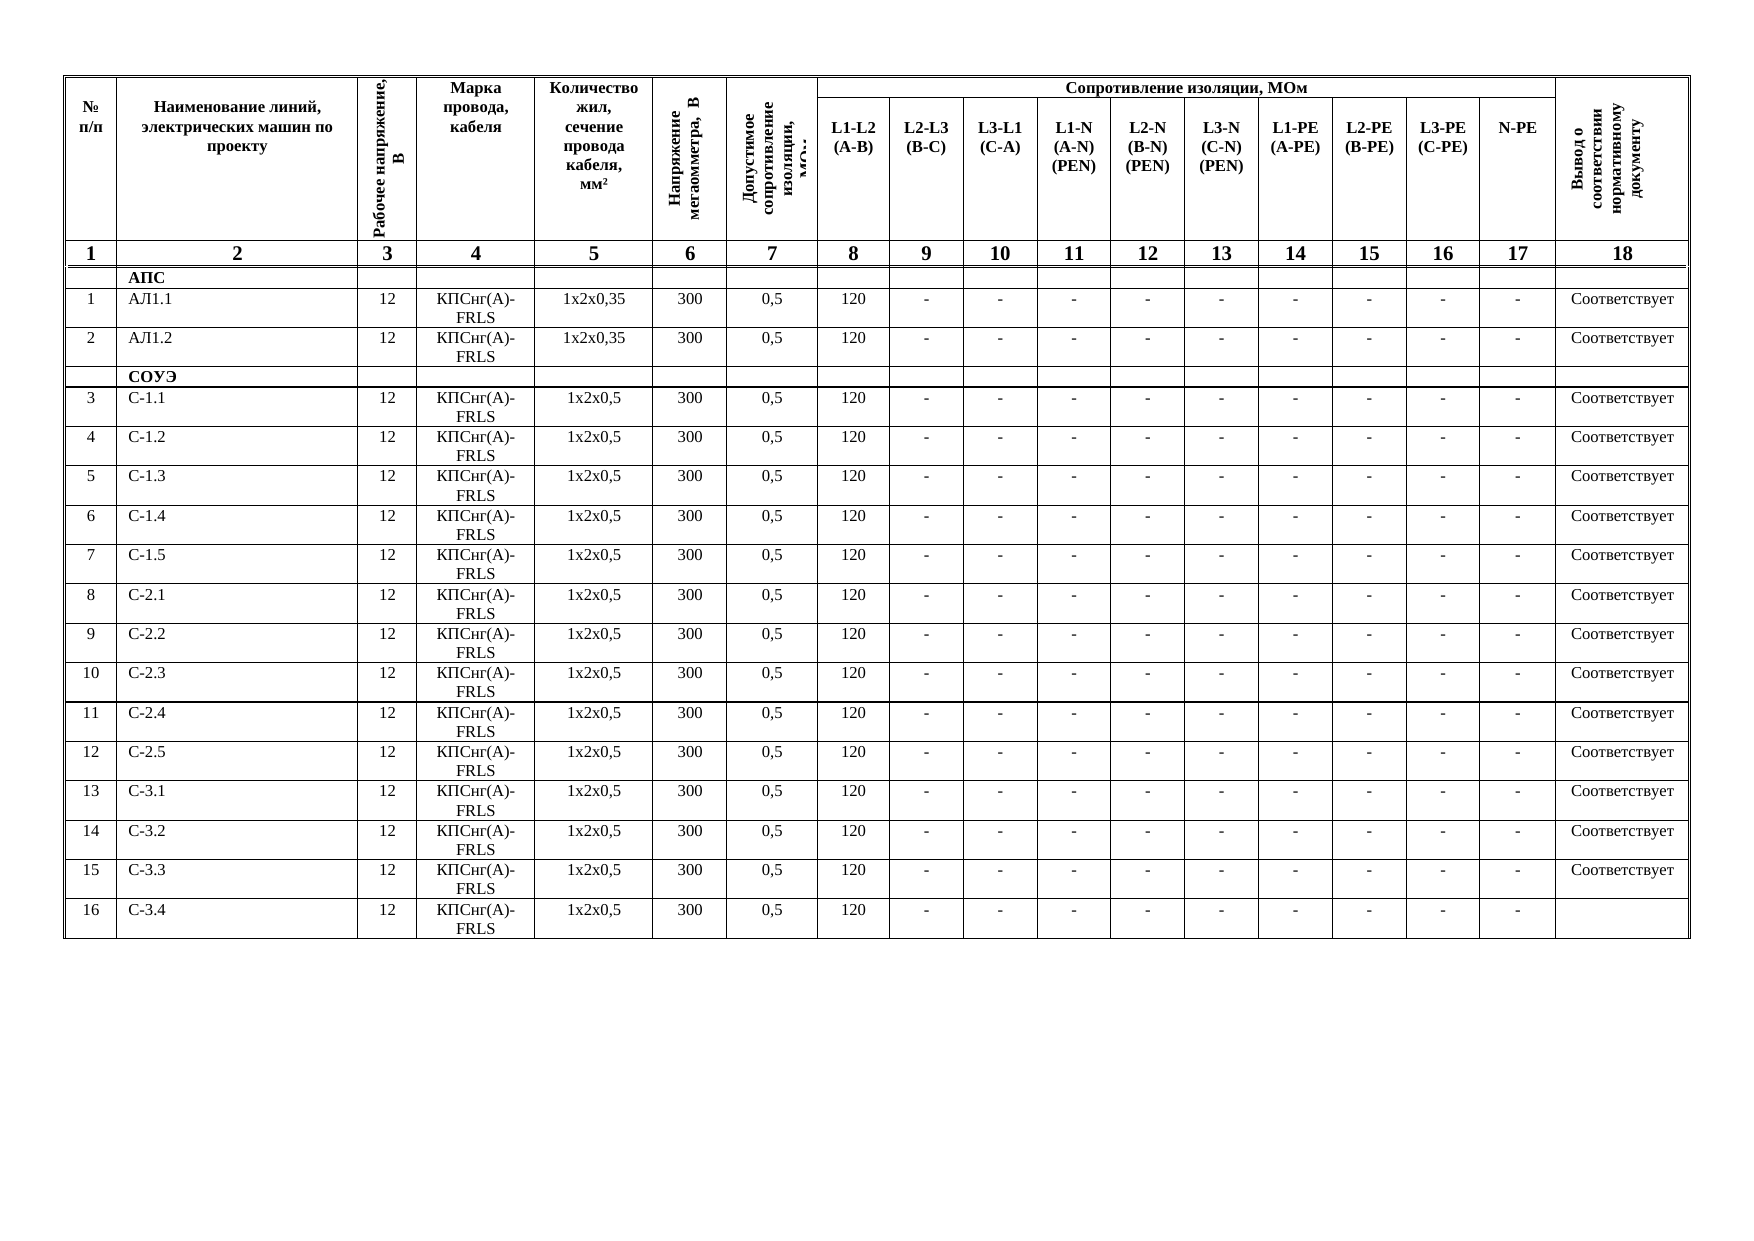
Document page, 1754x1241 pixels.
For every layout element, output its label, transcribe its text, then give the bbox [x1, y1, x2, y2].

table_cell 8 [66, 584, 116, 623]
table_cell - [890, 899, 963, 938]
table_cell - [1111, 821, 1184, 859]
table_cell - [1111, 703, 1184, 741]
table_cell - [890, 545, 963, 583]
table_cell [535, 268, 652, 287]
table_cell - [1038, 328, 1110, 366]
table_cell - [1185, 466, 1258, 504]
table_cell L1-L2 (А-В) [818, 98, 889, 240]
table_cell Соответствует [1556, 781, 1688, 819]
table_cell - [1111, 545, 1184, 583]
table_cell - [1407, 289, 1479, 327]
table_cell - [964, 781, 1037, 819]
table_cell СОУЭ [117, 367, 357, 386]
table_cell - [1038, 427, 1110, 465]
table_cell С-1.3 [117, 466, 357, 504]
table_cell - [1038, 545, 1110, 583]
table_cell 1x2x0,5 [535, 545, 652, 583]
table_cell - [964, 899, 1037, 938]
table_cell [1185, 367, 1258, 386]
table_cell [727, 367, 817, 386]
table_cell - [1185, 545, 1258, 583]
table_cell [1556, 367, 1688, 386]
table_cell - [1038, 899, 1110, 938]
table_cell 120 [818, 506, 889, 544]
table_cell 12 [358, 388, 416, 426]
table_cell 12 [358, 663, 416, 701]
table_cell 15 [1333, 241, 1406, 265]
table_cell 1x2x0,35 [535, 328, 652, 366]
table_cell 0,5 [727, 703, 817, 741]
table_cell - [1407, 584, 1479, 623]
table_cell КПСнг(А)-FRLS [417, 821, 534, 859]
table_cell КПСнг(А)-FRLS [417, 742, 534, 780]
table_cell - [1111, 328, 1184, 366]
table_cell - [1111, 624, 1184, 662]
table_cell - [1333, 388, 1406, 426]
table_cell 300 [653, 899, 726, 938]
table_cell 1x2x0,5 [535, 663, 652, 701]
table_cell - [1259, 742, 1332, 780]
table_header Напряжение мегаомметра, В [653, 78, 726, 240]
table_cell - [1259, 899, 1332, 938]
table_cell - [1111, 427, 1184, 465]
table_cell [1111, 367, 1184, 386]
table_cell - [1038, 663, 1110, 701]
table_cell - [1407, 703, 1479, 741]
table_cell 120 [818, 584, 889, 623]
table_cell - [890, 466, 963, 504]
table_cell 0,5 [727, 584, 817, 623]
table_cell - [964, 742, 1037, 780]
table_header Вывод о соответствии нормативному документу [1556, 78, 1688, 240]
table_cell [1259, 367, 1332, 386]
table_cell - [1480, 624, 1555, 662]
table_cell 300 [653, 624, 726, 662]
table_cell L1-N (А-N) (PEN) [1038, 98, 1110, 240]
table_cell Соответствует [1556, 860, 1688, 898]
table_cell - [1259, 506, 1332, 544]
table_cell 7 [66, 545, 116, 583]
table_cell [964, 367, 1037, 386]
table_cell - [1333, 781, 1406, 819]
table_cell - [1038, 466, 1110, 504]
table_cell 15 [66, 860, 116, 898]
table_cell - [1333, 742, 1406, 780]
table_cell [1556, 265, 1689, 287]
table_cell - [1259, 663, 1332, 701]
table_cell 2 [117, 241, 357, 265]
table_cell 120 [818, 663, 889, 701]
table_cell L3-PE (С-РЕ) [1407, 98, 1479, 240]
table_cell 0,5 [727, 506, 817, 544]
table_cell [653, 268, 726, 287]
table_cell 300 [653, 584, 726, 623]
table_cell - [1259, 388, 1332, 426]
table_cell - [1111, 663, 1184, 701]
table_cell КПСнг(А)-FRLS [417, 860, 534, 898]
table_cell - [1407, 506, 1479, 544]
table_cell 120 [818, 821, 889, 859]
table_cell 9 [890, 241, 963, 265]
table_cell 2 [66, 328, 116, 366]
table_cell - [890, 742, 963, 780]
table_cell [417, 367, 534, 386]
table_cell 300 [653, 328, 726, 366]
table_cell - [1480, 328, 1555, 366]
table_cell - [1333, 466, 1406, 504]
table_cell - [1185, 506, 1258, 544]
table_cell С-1.5 [117, 545, 357, 583]
table_cell 1x2x0,5 [535, 466, 652, 504]
table_cell [1111, 268, 1184, 287]
table_cell С-3.1 [117, 781, 357, 819]
table_cell КПСнг(А)-FRLS [417, 388, 534, 426]
table_cell - [1333, 427, 1406, 465]
table_cell - [890, 663, 963, 701]
table_cell 0,5 [727, 388, 817, 426]
table_cell 120 [818, 289, 889, 327]
table_cell С-2.5 [117, 742, 357, 780]
table_cell - [1480, 899, 1555, 938]
table_cell КПСнг(А)-FRLS [417, 584, 534, 623]
table_cell Соответствует [1556, 663, 1688, 701]
table_cell 300 [653, 427, 726, 465]
table_cell - [1480, 860, 1555, 898]
table_cell 1x2x0,5 [535, 781, 652, 819]
table_cell 12 [358, 328, 416, 366]
table_cell 300 [653, 781, 726, 819]
table_cell 12 [358, 821, 416, 859]
table_cell 0,5 [727, 821, 817, 859]
table_cell 12 [358, 466, 416, 504]
table_cell - [1111, 860, 1184, 898]
table_cell - [1185, 663, 1258, 701]
table_cell 10 [66, 663, 116, 701]
table_cell С-3.4 [117, 899, 357, 938]
table_cell [1480, 268, 1555, 287]
table_cell - [1185, 624, 1258, 662]
table_cell КПСнг(А)-FRLS [417, 781, 534, 819]
table_cell - [1407, 742, 1479, 780]
table_cell - [890, 860, 963, 898]
table_cell 120 [818, 781, 889, 819]
table_cell 300 [653, 506, 726, 544]
table_cell [1407, 367, 1479, 386]
table_cell - [1333, 663, 1406, 701]
table_cell - [1259, 328, 1332, 366]
table_cell 120 [818, 860, 889, 898]
table_cell - [1407, 663, 1479, 701]
table_cell [1333, 367, 1406, 386]
table_cell 0,5 [727, 289, 817, 327]
table_cell - [1480, 466, 1555, 504]
table_cell 12 [358, 703, 416, 741]
table_cell КПСнг(А)-FRLS [417, 899, 534, 938]
table_cell - [1185, 703, 1258, 741]
table_cell - [890, 703, 963, 741]
table_cell Соответствует [1556, 506, 1688, 544]
table_cell 300 [653, 289, 726, 327]
table_cell 1x2x0,5 [535, 506, 652, 544]
table_cell Соответствует [1556, 742, 1688, 780]
table_cell - [1259, 860, 1332, 898]
table_cell 120 [818, 328, 889, 366]
table_cell - [1259, 781, 1332, 819]
table_cell - [890, 328, 963, 366]
table_cell - [964, 506, 1037, 544]
table_cell [358, 268, 416, 287]
table_cell 18 [1556, 241, 1688, 265]
table_cell - [1185, 328, 1258, 366]
table_cell Соответствует [1556, 584, 1688, 623]
table_cell 120 [818, 427, 889, 465]
table_cell - [890, 821, 963, 859]
table_header Наименование линий, электрических машин по проекту [117, 78, 357, 240]
table_cell С-2.2 [117, 624, 357, 662]
table_cell КПСнг(А)-FRLS [417, 545, 534, 583]
table_cell [818, 367, 889, 386]
table_cell КПСнг(А)-FRLS [417, 328, 534, 366]
table_cell - [1480, 781, 1555, 819]
table_cell 0,5 [727, 328, 817, 366]
table_cell 1 [66, 241, 116, 265]
table_cell - [1480, 703, 1555, 741]
table_cell Соответствует [1556, 388, 1688, 426]
table_cell КПСнг(А)-FRLS [417, 663, 534, 701]
table_cell [964, 268, 1037, 287]
table_cell - [1407, 781, 1479, 819]
table_cell 1x2x0,5 [535, 821, 652, 859]
table_cell - [890, 624, 963, 662]
table_header Рабочее напряжение, В [358, 78, 416, 240]
table_cell 5 [535, 241, 652, 265]
table_cell 12 [358, 899, 416, 938]
table_cell 4 [66, 427, 116, 465]
table_cell 12 [358, 624, 416, 662]
table_cell 12 [358, 506, 416, 544]
table_cell - [1038, 703, 1110, 741]
table_cell 12 [358, 427, 416, 465]
table_cell 3 [358, 241, 416, 265]
table_cell - [964, 821, 1037, 859]
table_cell - [1407, 388, 1479, 426]
table_cell С-3.3 [117, 860, 357, 898]
table_cell - [1259, 427, 1332, 465]
table_cell 12 [1111, 241, 1184, 265]
table_cell Соответствует [1556, 624, 1688, 662]
table_cell С-3.2 [117, 821, 357, 859]
table_cell [417, 268, 534, 287]
table_cell - [1407, 328, 1479, 366]
table_cell - [890, 427, 963, 465]
table_cell КПСнг(А)-FRLS [417, 427, 534, 465]
table_cell - [1480, 821, 1555, 859]
table_cell 4 [417, 241, 534, 265]
table_cell 1x2x0,5 [535, 388, 652, 426]
table_cell - [1480, 584, 1555, 623]
table_cell 1x2x0,5 [535, 742, 652, 780]
table_cell - [1333, 624, 1406, 662]
table_cell [890, 367, 963, 386]
table_cell 120 [818, 742, 889, 780]
table_cell 300 [653, 388, 726, 426]
table_cell - [890, 289, 963, 327]
table_cell 1 [66, 289, 116, 327]
table_cell Соответствует [1556, 703, 1688, 741]
table_cell 300 [653, 742, 726, 780]
table_cell КПСнг(А)-FRLS [417, 624, 534, 662]
table_cell - [1185, 388, 1258, 426]
table_cell 1x2x0,5 [535, 899, 652, 938]
table_cell - [1185, 860, 1258, 898]
table_cell - [1111, 742, 1184, 780]
table_cell - [1259, 821, 1332, 859]
table_cell - [1111, 781, 1184, 819]
table_cell АПС [117, 268, 357, 287]
table_header Количество жил, сечение провода кабеля, мм² [535, 78, 652, 240]
table_cell 0,5 [727, 781, 817, 819]
table_cell - [1038, 742, 1110, 780]
table_cell - [1407, 821, 1479, 859]
table_cell - [1259, 545, 1332, 583]
table_cell 14 [66, 821, 116, 859]
table_cell L2-L3 (В-С) [890, 98, 963, 240]
table_cell - [964, 624, 1037, 662]
table_cell - [1480, 663, 1555, 701]
table_cell 11 [66, 703, 116, 741]
table_header Сопротивление изоляции, МОм [818, 78, 1555, 97]
table_cell 120 [818, 545, 889, 583]
table_cell - [1111, 584, 1184, 623]
table_cell 1x2x0,5 [535, 860, 652, 898]
table_cell Соответствует [1556, 466, 1688, 504]
table_cell [1556, 899, 1688, 938]
table_cell 14 [1259, 241, 1332, 265]
table_cell - [890, 388, 963, 426]
table_cell - [1407, 860, 1479, 898]
table_cell 120 [818, 899, 889, 938]
table_cell - [1407, 545, 1479, 583]
table_cell - [1185, 821, 1258, 859]
table_cell 0,5 [727, 427, 817, 465]
table_cell 6 [653, 241, 726, 265]
table_cell 17 [1480, 241, 1555, 265]
table_cell - [1480, 506, 1555, 544]
table_header Допустимое сопротивление изоляции, МОм [727, 78, 817, 240]
table_cell - [1480, 427, 1555, 465]
table_cell - [1111, 388, 1184, 426]
table_cell - [1333, 506, 1406, 544]
table_cell - [1111, 466, 1184, 504]
table_cell - [964, 663, 1037, 701]
table_cell L3-L1 (С-А) [964, 98, 1037, 240]
table_cell С-1.2 [117, 427, 357, 465]
table_cell - [1038, 506, 1110, 544]
table_header Марка провода, кабеля [417, 78, 534, 240]
table_cell 0,5 [727, 860, 817, 898]
table_cell 8 [818, 241, 889, 265]
table_cell L1-PE (А-РЕ) [1259, 98, 1332, 240]
table_cell - [1407, 427, 1479, 465]
table_cell 0,5 [727, 899, 817, 938]
table_cell - [1480, 388, 1555, 426]
table_cell АЛ1.1 [117, 289, 357, 327]
table_cell [65, 265, 116, 287]
table_cell - [964, 328, 1037, 366]
table_cell N-PE [1480, 98, 1555, 240]
table_cell - [1259, 289, 1332, 327]
table_cell - [1407, 466, 1479, 504]
table_cell - [1407, 899, 1479, 938]
table_cell L2-N (В-N) (PEN) [1111, 98, 1184, 240]
table_cell - [1038, 821, 1110, 859]
table_cell 16 [1407, 241, 1479, 265]
table_cell 12 [358, 289, 416, 327]
table_cell 12 [358, 545, 416, 583]
table_cell 12 [358, 781, 416, 819]
table_cell 12 [358, 860, 416, 898]
table_cell - [890, 584, 963, 623]
table_cell - [1038, 388, 1110, 426]
table_cell 9 [66, 624, 116, 662]
table_cell - [1038, 289, 1110, 327]
table_cell 0,5 [727, 466, 817, 504]
table_cell L2-PE (В-РЕ) [1333, 98, 1406, 240]
table_header № п/п [66, 78, 116, 240]
table_cell С-2.3 [117, 663, 357, 701]
table_cell - [964, 545, 1037, 583]
table_cell 0,5 [727, 663, 817, 701]
table_cell 300 [653, 703, 726, 741]
table_cell - [1038, 781, 1110, 819]
table_cell КПСнг(А)-FRLS [417, 703, 534, 741]
table_cell - [890, 781, 963, 819]
table_cell 1x2x0,5 [535, 703, 652, 741]
table_cell 12 [358, 584, 416, 623]
table_cell [890, 268, 963, 287]
table_cell КПСнг(А)-FRLS [417, 466, 534, 504]
table_cell - [1259, 466, 1332, 504]
table_cell [1259, 268, 1332, 287]
table_cell КПСнг(А)-FRLS [417, 289, 534, 327]
table_cell 120 [818, 466, 889, 504]
table_cell Соответствует [1556, 427, 1688, 465]
table_cell 0,5 [727, 624, 817, 662]
table_cell [1038, 367, 1110, 386]
table_cell - [890, 506, 963, 544]
table_cell - [1038, 584, 1110, 623]
table_cell - [1333, 860, 1406, 898]
table_cell 120 [818, 388, 889, 426]
table_cell - [1333, 545, 1406, 583]
table_cell 12 [66, 742, 116, 780]
table_cell 300 [653, 663, 726, 701]
table_cell - [1111, 899, 1184, 938]
table_cell 7 [727, 241, 817, 265]
table_cell С-2.1 [117, 584, 357, 623]
table_cell [1185, 268, 1258, 287]
table_cell - [1259, 703, 1332, 741]
table_cell - [964, 860, 1037, 898]
table_cell - [1480, 545, 1555, 583]
table_cell 6 [66, 506, 116, 544]
table_cell L3-N (С-N) (PEN) [1185, 98, 1258, 240]
table_cell - [1259, 624, 1332, 662]
table_cell [1333, 268, 1406, 287]
table_cell - [1333, 584, 1406, 623]
table_cell - [1038, 860, 1110, 898]
table_cell - [1185, 289, 1258, 327]
table_cell - [964, 427, 1037, 465]
table_cell - [1185, 781, 1258, 819]
table_cell - [1480, 742, 1555, 780]
table_cell [727, 268, 817, 287]
table_cell - [1185, 742, 1258, 780]
table_cell 120 [818, 703, 889, 741]
table_cell [66, 367, 116, 386]
table_cell [1038, 268, 1110, 287]
table_cell - [1333, 328, 1406, 366]
table_cell [358, 367, 416, 386]
table_cell Соответствует [1556, 821, 1688, 859]
table_cell 300 [653, 545, 726, 583]
table_cell С-1.1 [117, 388, 357, 426]
table_cell 5 [66, 466, 116, 504]
table_cell - [964, 584, 1037, 623]
table_cell [818, 268, 889, 287]
table_cell - [1111, 289, 1184, 327]
table_cell 3 [66, 388, 116, 426]
table_cell 300 [653, 821, 726, 859]
table_cell - [1333, 289, 1406, 327]
table_cell 1x2x0,35 [535, 289, 652, 327]
table_cell 1x2x0,5 [535, 427, 652, 465]
table_cell 300 [653, 466, 726, 504]
table_cell АЛ1.2 [117, 328, 357, 366]
table_cell Соответствует [1556, 328, 1688, 366]
table_cell 1x2x0,5 [535, 584, 652, 623]
table_cell 13 [66, 781, 116, 819]
table_cell КПСнг(А)-FRLS [417, 506, 534, 544]
table_cell 1x2x0,5 [535, 624, 652, 662]
table_cell - [964, 388, 1037, 426]
table_cell 120 [818, 624, 889, 662]
table_cell 10 [964, 241, 1037, 265]
table_cell Соответствует [1556, 289, 1688, 327]
table_cell [653, 367, 726, 386]
table_cell С-2.4 [117, 703, 357, 741]
table_cell - [1185, 899, 1258, 938]
table_cell - [1185, 584, 1258, 623]
table_cell С-1.4 [117, 506, 357, 544]
table_cell 12 [358, 742, 416, 780]
table_cell 300 [653, 860, 726, 898]
table_cell 11 [1038, 241, 1110, 265]
table_cell 0,5 [727, 742, 817, 780]
table_cell - [1333, 821, 1406, 859]
table_cell - [1111, 506, 1184, 544]
table_cell 0,5 [727, 545, 817, 583]
table_cell - [1333, 899, 1406, 938]
table_cell - [1038, 624, 1110, 662]
table_cell 13 [1185, 241, 1258, 265]
table_cell - [1480, 289, 1555, 327]
table_cell 16 [66, 899, 116, 938]
table_cell - [964, 289, 1037, 327]
table_cell - [1185, 427, 1258, 465]
table_cell [1407, 268, 1479, 287]
table_cell - [1407, 624, 1479, 662]
table_cell - [1333, 703, 1406, 741]
table_cell Соответствует [1556, 545, 1688, 583]
table_cell [1480, 367, 1555, 386]
table_cell - [964, 466, 1037, 504]
table_cell - [1259, 584, 1332, 623]
table_cell - [964, 703, 1037, 741]
table_cell [535, 367, 652, 386]
